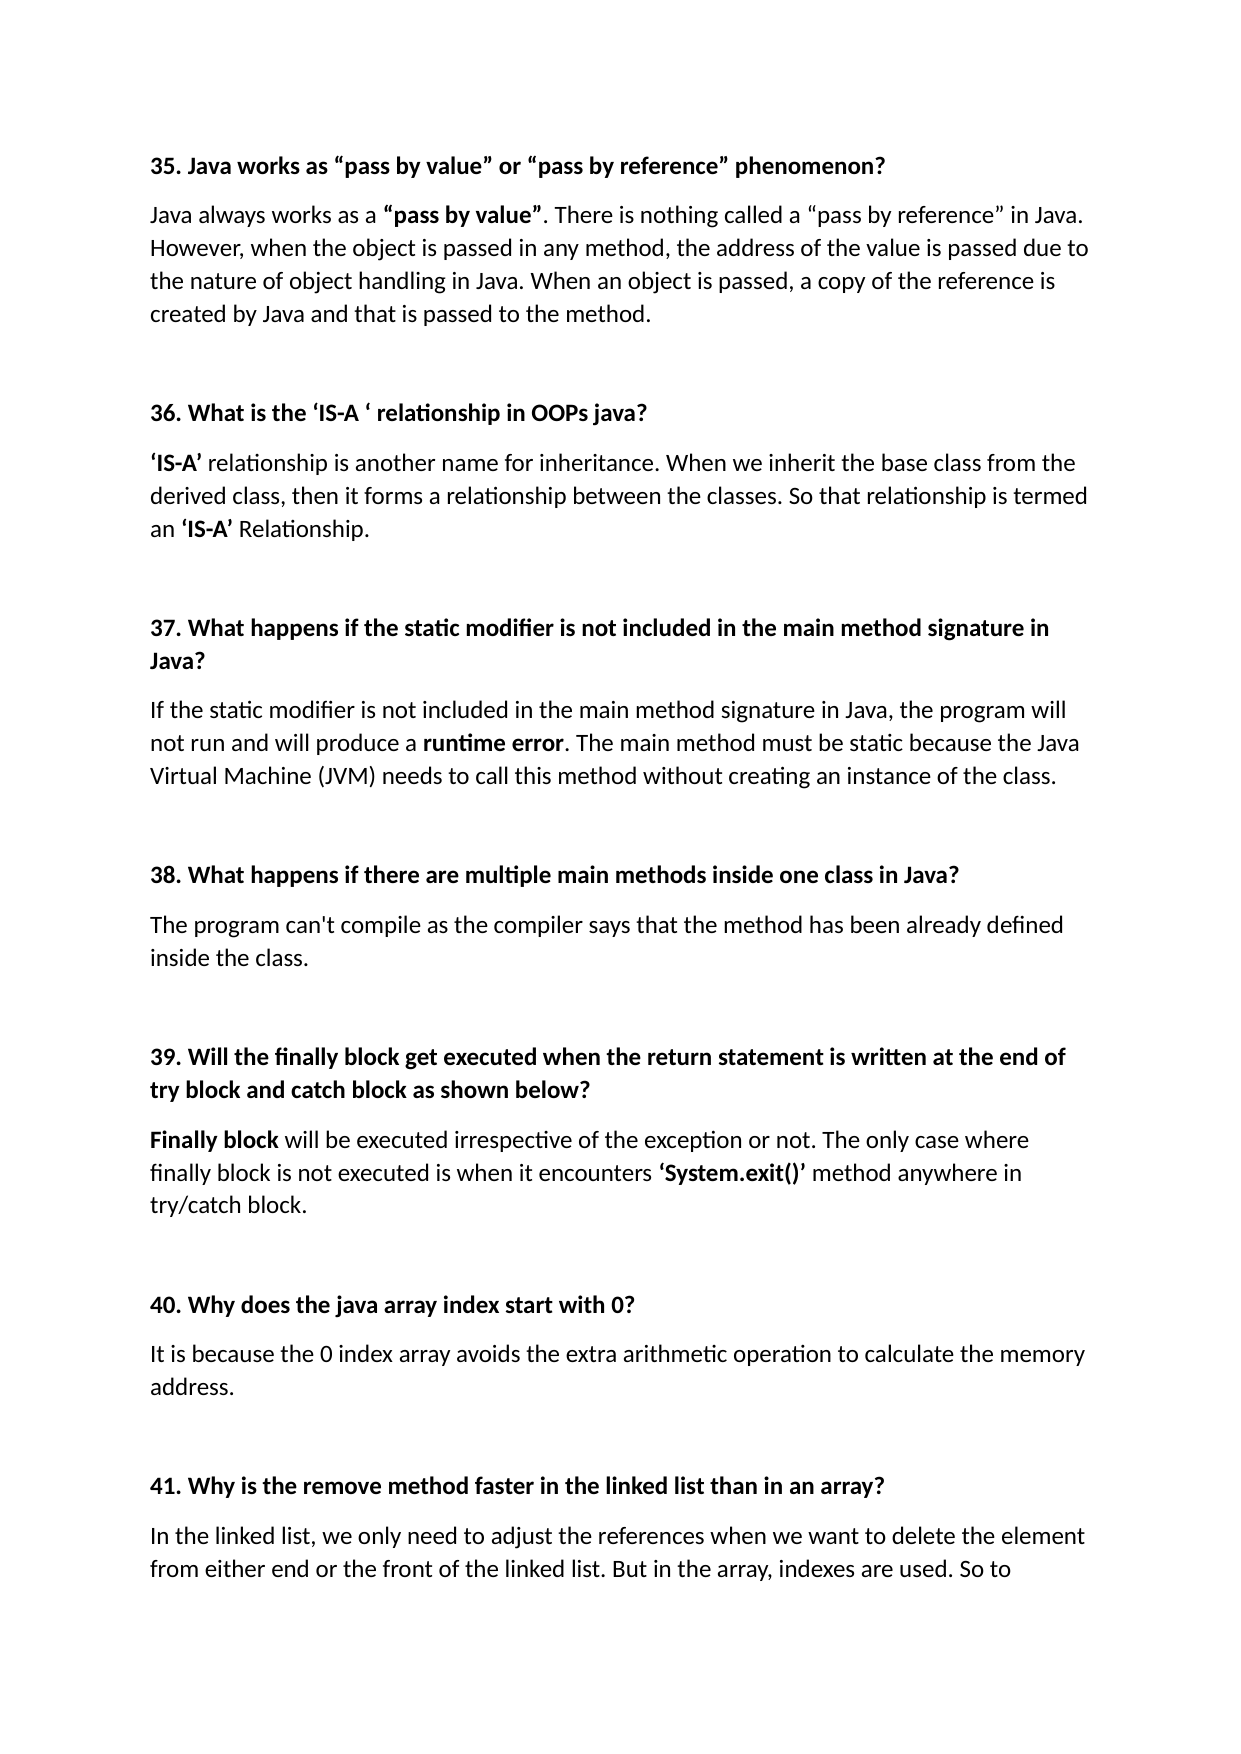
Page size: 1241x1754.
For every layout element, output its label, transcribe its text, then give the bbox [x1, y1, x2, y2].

text 38. What happens if there are multiple main methods inside one class in Java? [150, 859, 1090, 890]
text If the static modifier is not included in the main method signature in Java, the program will not run and will produce a runtime error. The main method must be static because the Java Virtual Machine (JVM) needs to call this method without creating an instance of the class. [150, 694, 1090, 791]
text It is because the 0 index array avoids the extra arithmetic operation to calculate the memory address. [150, 1338, 1090, 1402]
text 36. What is the ‘IS-A ‘ relationship in OOPs java? [150, 397, 1090, 428]
text ‘IS-A’ relationship is another name for inheritance. When we inherit the base class from the derived class, then it forms a relationship between the classes. So that relationship is termed an ‘IS-A’ Relationship. [150, 447, 1090, 543]
text The program can't compile as the compiler says that the method has been already defined inside the class. [150, 909, 1090, 973]
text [150, 1520, 1090, 1583]
text 41. Why is the remove method faster in the linked list than in an array? [150, 1470, 1090, 1501]
text Java always works as a “pass by value”. There is nothing called a “pass by reference” in Java. However, when the object is passed in any method, the address of the value is passed due to the nature of object handling in Java. When an object is passed, a copy of the reference is created by Java and that is passed to the method. [150, 199, 1090, 329]
text 39. Will the finally block get executed when the return statement is written at the end of try block and catch block as shown below? [150, 1041, 1090, 1105]
text Finally block will be executed irrespective of the exception or not. The only case where finally block is not executed is when it encounters ‘System.exit()’ method anywhere in try/catch block. [150, 1124, 1090, 1220]
text 40. Why does the java array index start with 0? [150, 1289, 1090, 1319]
text 35. Java works as “pass by value” or “pass by reference” phenomenon? [150, 150, 1090, 181]
text 37. What happens if the static modifier is not included in the main method signature in Java? [150, 612, 1090, 676]
